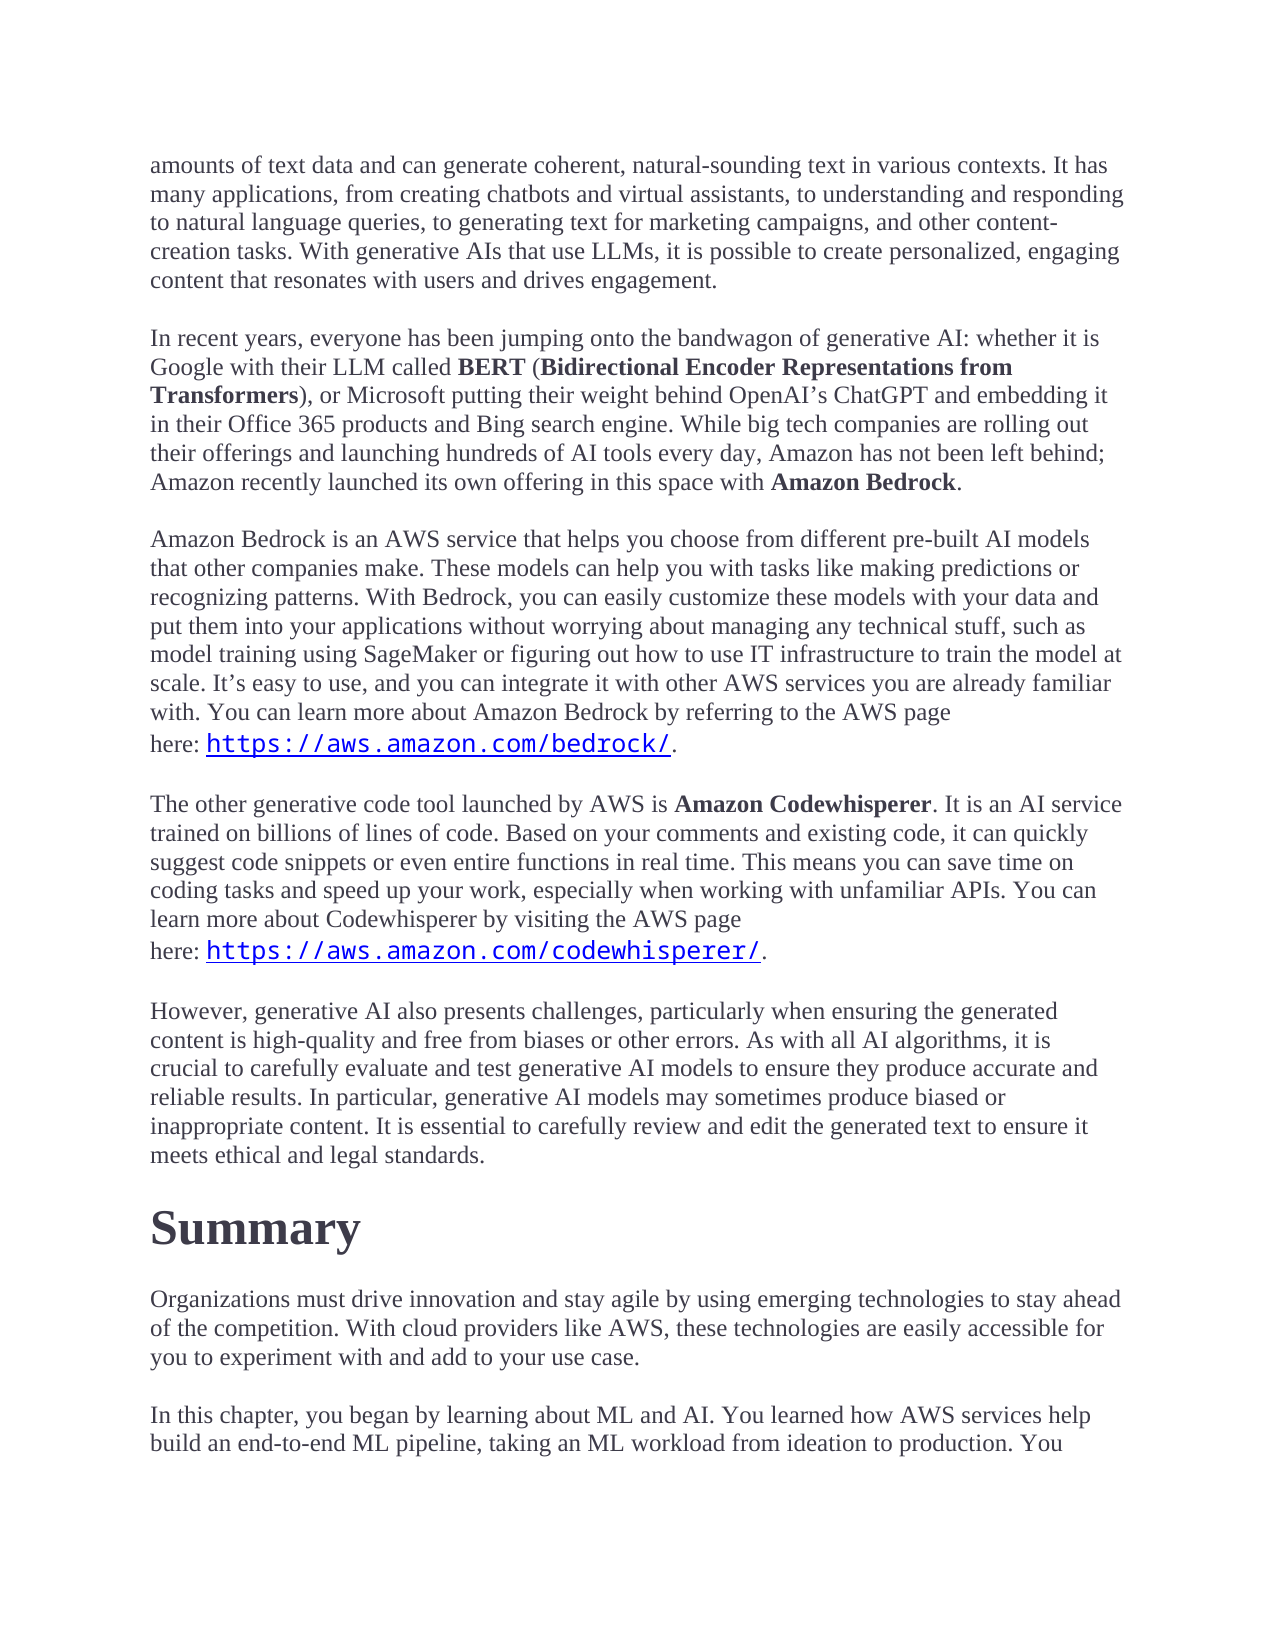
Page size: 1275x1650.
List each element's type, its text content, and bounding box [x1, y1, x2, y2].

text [150, 150, 1125, 294]
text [150, 1400, 1125, 1457]
text Amazon Bedrock is an AWS service that helps you choose from different pre-built AI models that other companies make. These models can help you with tasks like making predictions or recognizing patterns. With Bedrock, you can easily customize these models with your data and put them into your applications without worrying about managing any technical stuff, such as model training using SageMaker or figuring out how to use IT infrastructure to train the model at scale. It’s easy to use, and you can integrate it with other AWS services you are already familiar with. You can learn more about Amazon Bedrock by referring to the AWS page here: https://aws.amazon.com/bedrock/. [150, 524, 1125, 760]
text Summary [150, 1198, 1125, 1255]
text Organizations must drive innovation and stay agile by using emerging technologies to stay ahead of the competition. With cloud providers like AWS, these technologies are easily accessible for you to experiment with and add to your use case. [150, 1284, 1125, 1371]
text In recent years, everyone has been jumping onto the bandwagon of generative AI: whether it is Google with their LLM called BERT (Bidirectional Encoder Representations from Transformers), or Microsoft putting their weight behind OpenAI’s ChatGPT and embedding it in their Office 365 products and Bing search engine. While big tech companies are rolling out their offerings and launching hundreds of AI tools every day, Amazon has not been left behind; Amazon recently launched its own offering in this space with Amazon Bedrock. [150, 323, 1125, 495]
text However, generative AI also presents challenges, particularly when ensuring the generated content is high-quality and free from biases or other errors. As with all AI algorithms, it is crucial to carefully evaluate and test generative AI models to ensure they produce accurate and reliable results. In particular, generative AI models may sometimes produce biased or inappropriate content. It is essential to carefully review and edit the generated text to ensure it meets ethical and legal standards. [150, 996, 1125, 1168]
text The other generative code tool launched by AWS is Amazon Codewhisperer. It is an AI service trained on billions of lines of code. Based on your comments and existing code, it can quickly suggest code snippets or even entire functions in real time. This means you can save time on coding tasks and speed up your work, especially when working with unfamiliar APIs. You can learn more about Codewhisperer by visiting the AWS page here: https://aws.amazon.com/codewhisperer/. [150, 789, 1125, 967]
